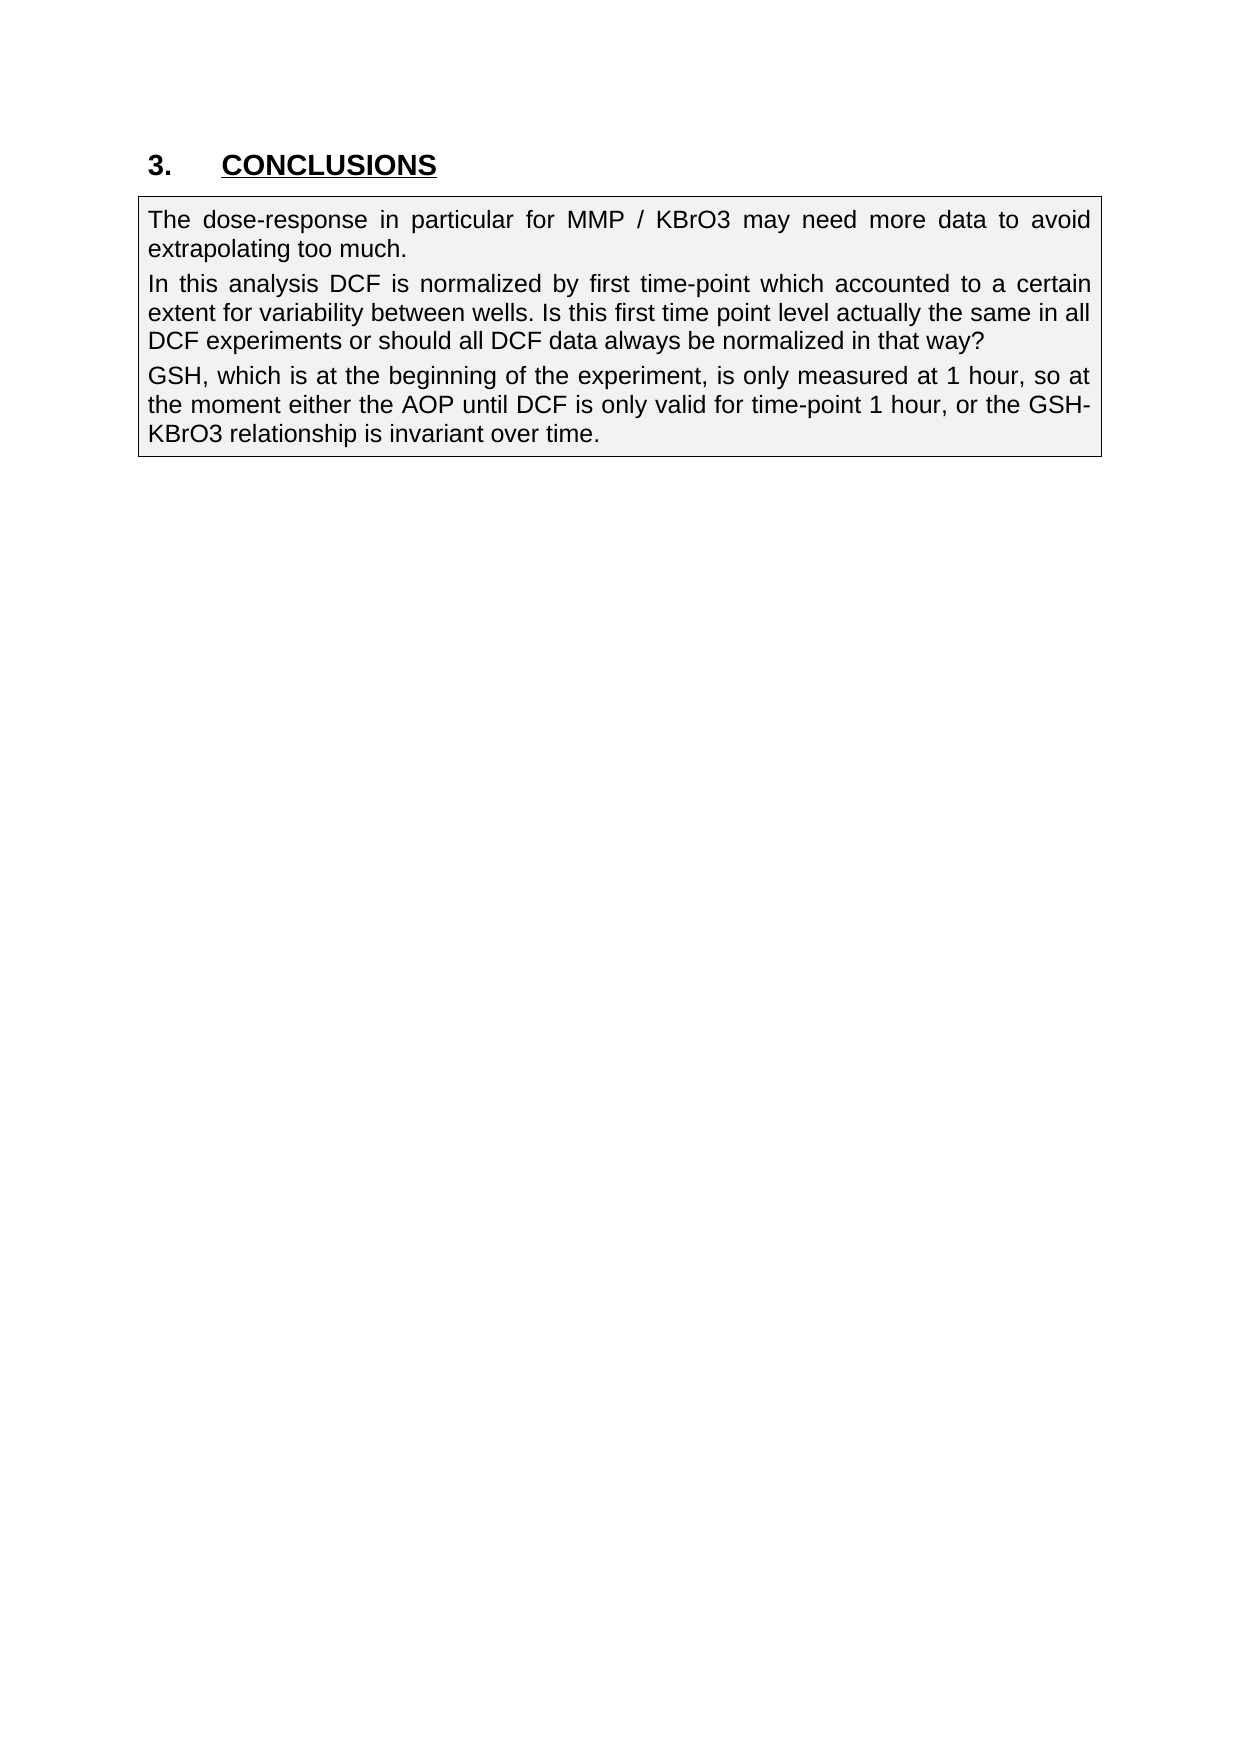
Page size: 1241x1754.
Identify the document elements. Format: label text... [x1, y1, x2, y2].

text In this analysis DCF is normalized by first time-point which accounted to a certain extent for variability between wells. Is this first time point level actually the same in all DCF experiments or should all DCF data always be normalized in that way? [139, 259, 1101, 352]
text The dose-response in particular for MMP / KBrO3 may need more data to avoid extrapolating too much. [139, 197, 1101, 259]
text GSH, which is at the beginning of the experiment, is only measured at 1 hour, so at the moment either the AOP until DCF is only valid for time-point 1 hour, or the GSH-KBrO3 relationship is invariant over time. [139, 352, 1101, 456]
subtitle conclusions [148, 148, 1093, 181]
